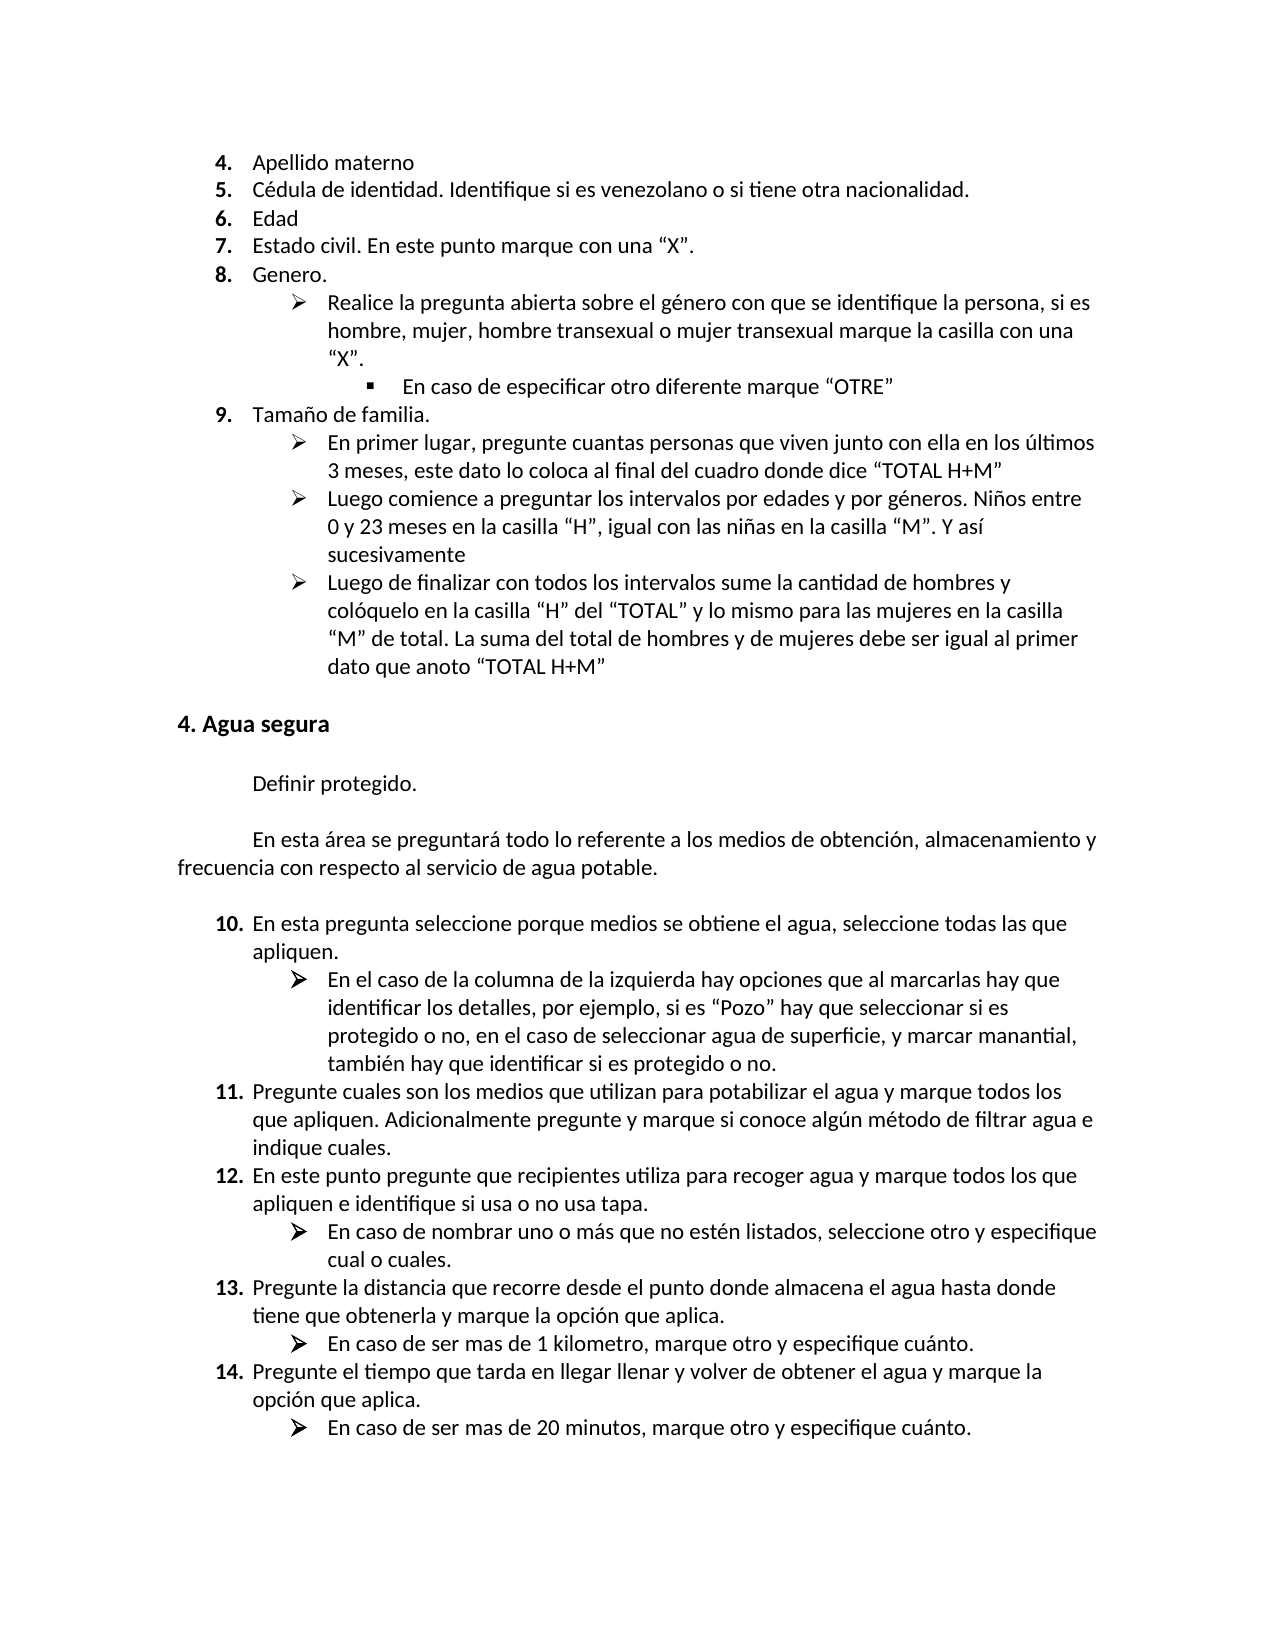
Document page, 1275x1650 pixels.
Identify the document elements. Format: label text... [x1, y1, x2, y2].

list Estado civil. En este punto marque con una “X”. [215, 232, 1098, 260]
list Pregunte el tiempo que tarda en llegar llenar y volver de obtener el agua y marque la opción que aplica. [215, 1357, 1098, 1413]
list En caso de especificar otro diferente marque “OTRE” [365, 372, 1098, 400]
list Pregunte la distancia que recorre desde el punto donde almacena el agua hasta donde tiene que obtenerla y marque la opción que aplica. [215, 1273, 1098, 1329]
list Edad [215, 204, 1098, 232]
list Genero. [215, 260, 1098, 288]
list En el caso de la columna de la izquierda hay opciones que al marcarlas hay que identificar los detalles, por ejemplo, si es “Pozo” hay que seleccionar si es protegido o no, en el caso de seleccionar agua de superficie, y marcar manantial, también hay que identificar si es protegido o no. [290, 965, 1098, 1077]
list Realice la pregunta abierta sobre el género con que se identifique la persona, si es hombre, mujer, hombre transexual o mujer transexual marque la casilla con una “X”. [290, 288, 1098, 372]
list Pregunte cuales son los medios que utilizan para potabilizar el agua y marque todos los que apliquen. Adicionalmente pregunte y marque si conoce algún método de filtrar agua e indique cuales. [215, 1077, 1098, 1161]
list En esta pregunta seleccione porque medios se obtiene el agua, seleccione todas las que apliquen. [215, 909, 1098, 965]
list En caso de nombrar uno o más que no estén listados, seleccione otro y especifique cual o cuales. [290, 1217, 1098, 1273]
list Tamaño de familia. [215, 400, 1098, 428]
list En este punto pregunte que recipientes utiliza para recoger agua y marque todos los que apliquen e identifique si usa o no usa tapa. [215, 1161, 1098, 1217]
list En caso de ser mas de 20 minutos, marque otro y especifique cuánto. [290, 1413, 1098, 1442]
text En esta área se preguntará todo lo referente a los medios de obtención, almacenamiento y frecuencia con respecto al servicio de agua potable. [177, 825, 1098, 881]
list Cédula de identidad. Identifique si es venezolano o si tiene otra nacionalidad. [215, 176, 1098, 204]
list En primer lugar, pregunte cuantas personas que viven junto con ella en los últimos 3 meses, este dato lo coloca al final del cuadro donde dice “TOTAL H+M” [290, 428, 1098, 484]
text 4. Agua segura [177, 708, 1098, 738]
list Apellido materno [215, 148, 1098, 176]
list En caso de ser mas de 1 kilometro, marque otro y especifique cuánto. [290, 1329, 1098, 1357]
list Luego de finalizar con todos los intervalos sume la cantidad de hombres y colóquelo en la casilla “H” del “TOTAL” y lo mismo para las mujeres en la casilla “M” de total. La suma del total de hombres y de mujeres debe ser igual al primer dato que anoto “TOTAL H+M” [290, 568, 1098, 680]
text Definir protegido. [177, 769, 1098, 797]
list Luego comience a preguntar los intervalos por edades y por géneros. Niños entre 0 y 23 meses en la casilla “H”, igual con las niñas en la casilla “M”. Y así sucesivamente [290, 484, 1098, 568]
